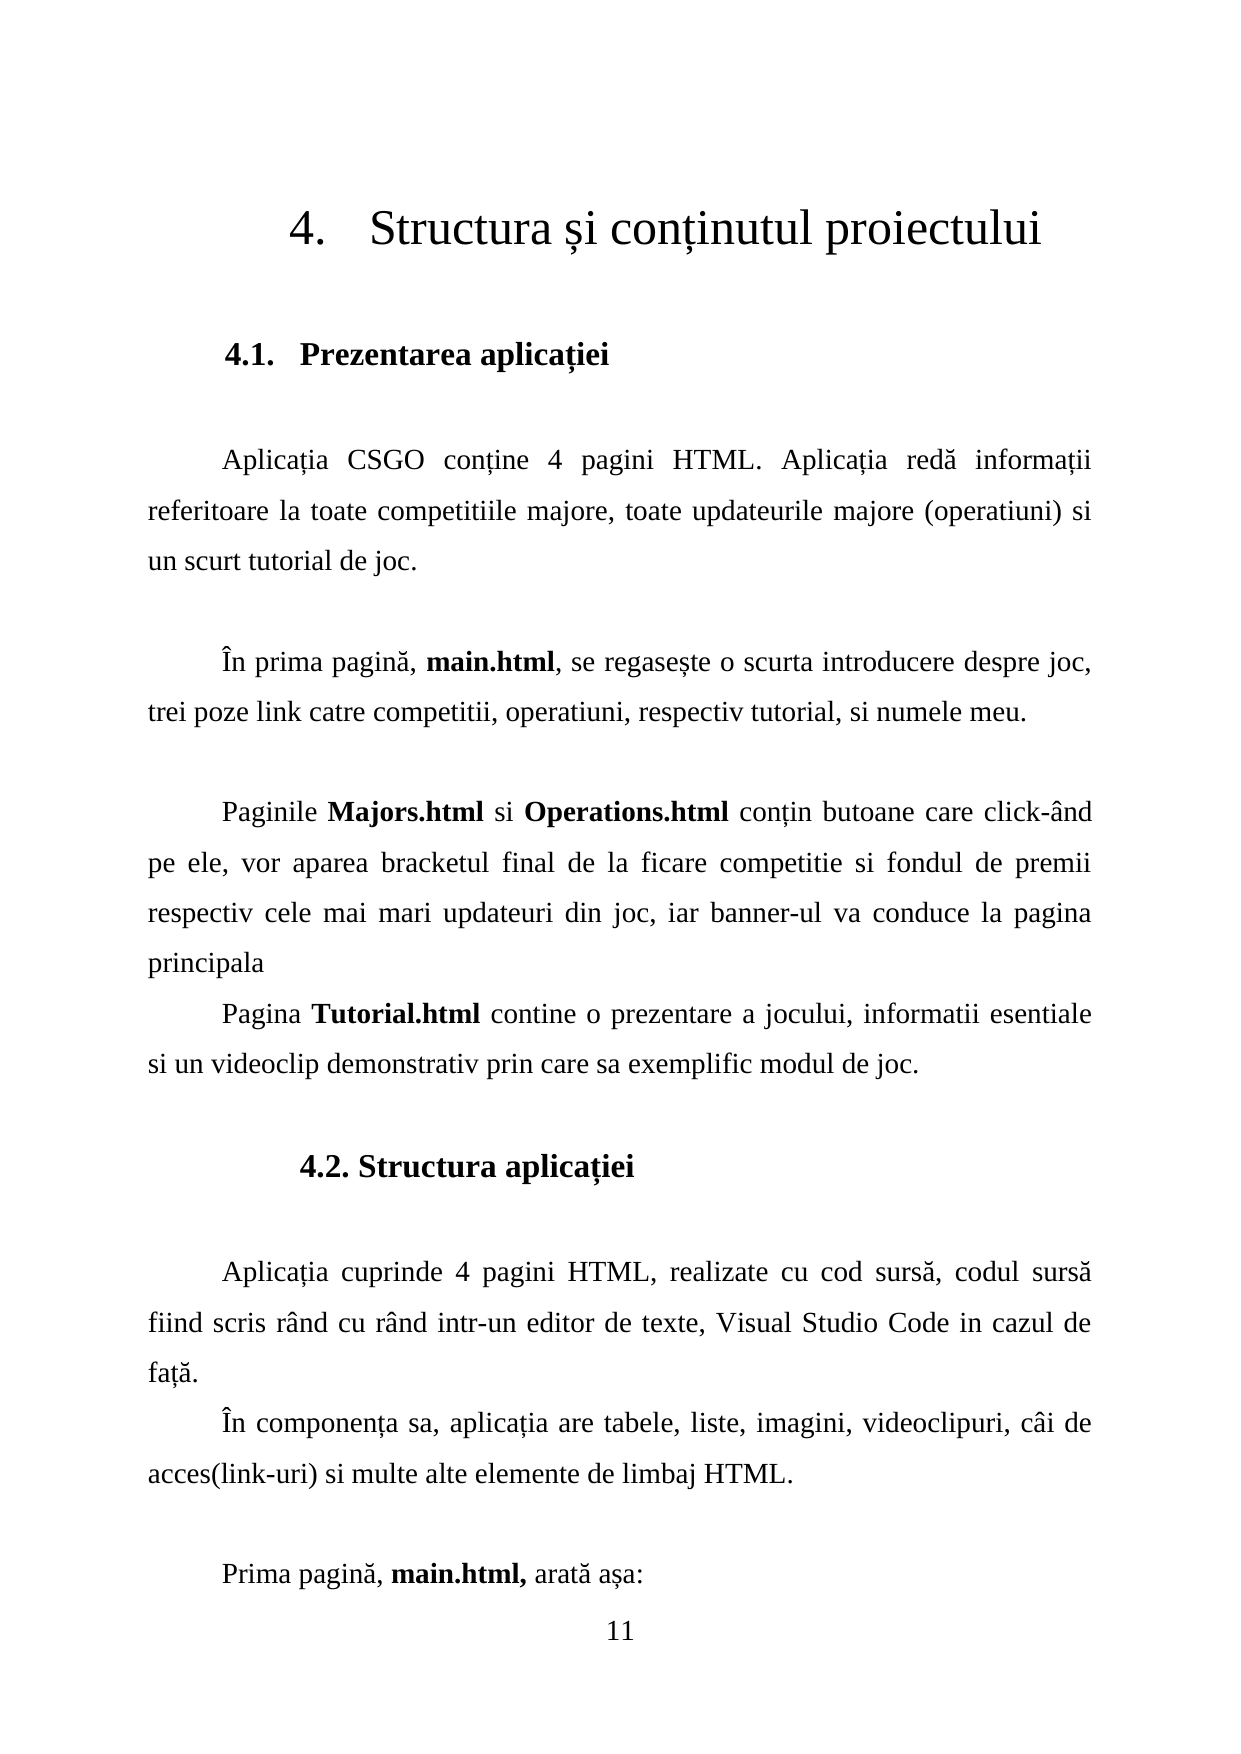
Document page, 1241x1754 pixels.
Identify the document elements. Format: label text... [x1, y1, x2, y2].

text În componența sa, aplicația are tabele, liste, imagini, videoclipuri, câi de acces(link-uri) si multe alte elemente de limbaj HTML. [148, 1406, 1092, 1489]
text Aplicația cuprinde 4 pagini HTML, realizate cu cod sursă, codul sursă fiind scris rând cu rând intr-un editor de texte, Visual Studio Code in cazul de față. [148, 1254, 1092, 1389]
text Aplicația CSGO conține 4 pagini HTML. Aplicația redă informații referitoare la toate competitiile majore, toate updateurile majore (operatiuni) si un scurt tutorial de joc. [148, 442, 1092, 577]
text Pagina Tutorial.html contine o prezentare a jocului, informatii esentiale si un videoclip demonstrativ prin care sa exemplific modul de joc. [148, 996, 1092, 1080]
list Structura și conținutul proiectului [215, 198, 1092, 256]
text Prima pagină, main.html, arată așa: [148, 1556, 1092, 1590]
text Paginile Majors.html si Operations.html conțin butoane care click-ând pe ele, vor aparea bracketul final de la ficare competitie si fondul de premii respectiv cele mai mari updateuri din joc, iar banner-ul va conduce la pagina principala [148, 794, 1092, 979]
list Prezentarea aplicației [224, 334, 1092, 373]
text 4.2. Structura aplicației [224, 1147, 1092, 1185]
text În prima pagină, main.html, se regasește o scurta introducere despre joc, trei poze link catre competitii, operatiuni, respectiv tutorial, si numele meu. [148, 644, 1092, 727]
